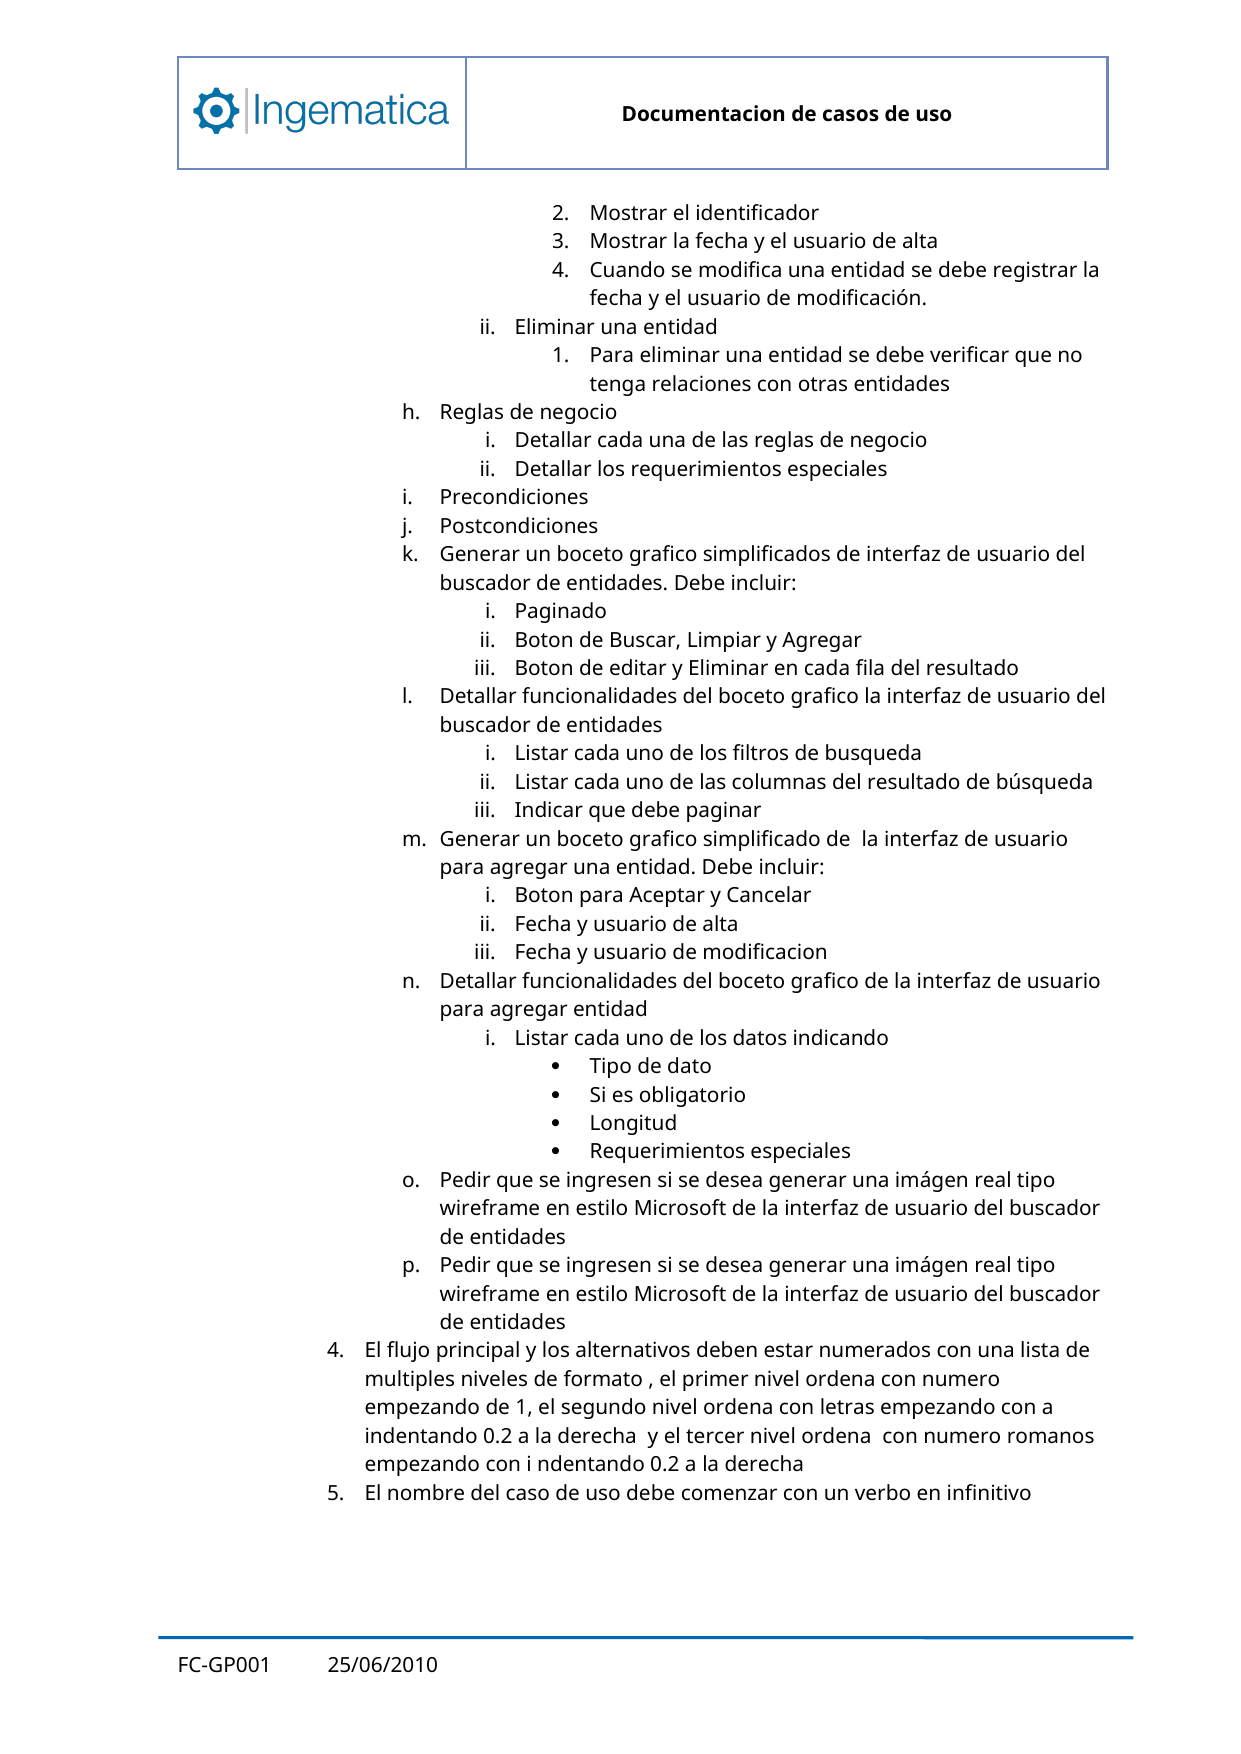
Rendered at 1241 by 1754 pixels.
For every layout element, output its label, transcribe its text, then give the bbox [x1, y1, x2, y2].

list Mostrar la fecha y el usuario de alta [552, 227, 1118, 255]
list Fecha y usuario de modificacion [496, 937, 1118, 966]
list Mostrar el identificador [552, 198, 1118, 227]
list Pedir que se ingresen si se desea generar una imágen real tipo wireframe en estilo Microsoft de la interfaz de usuario del buscador de entidades [402, 1165, 1118, 1250]
list Generar un boceto grafico simplificados de interfaz de usuario del buscador de entidades. Debe incluir: [402, 539, 1118, 596]
list Si es obligatorio [552, 1080, 1118, 1108]
list Eliminar una entidad [496, 312, 1118, 340]
list Para eliminar una entidad se debe verificar que no tenga relaciones con otras entidades [552, 340, 1118, 397]
subtitle Precondiciones [402, 482, 1118, 511]
list Listar cada uno de los filtros de busqueda [496, 738, 1118, 767]
list Indicar que debe paginar [496, 795, 1118, 824]
list Listar cada uno de las columnas del resultado de búsqueda [496, 767, 1118, 795]
list Reglas de negocio [402, 397, 1118, 426]
list Generar un boceto grafico simplificado de la interfaz de usuario para agregar una entidad. Debe incluir: [402, 824, 1118, 881]
list Fecha y usuario de alta [496, 909, 1118, 937]
list Paginado [496, 596, 1118, 625]
list Requerimientos especiales [552, 1137, 1118, 1165]
list Longitud [552, 1108, 1118, 1137]
list El nombre del caso de uso debe comenzar con un verbo en infinitivo [327, 1478, 1118, 1506]
list Pedir que se ingresen si se desea generar una imágen real tipo wireframe en estilo Microsoft de la interfaz de usuario del buscador de entidades [402, 1250, 1118, 1336]
list Boton para Aceptar y Cancelar [496, 881, 1118, 909]
list Detallar funcionalidades del boceto grafico de la interfaz de usuario para agregar entidad [402, 966, 1118, 1023]
subtitle Postcondiciones [402, 511, 1118, 539]
list Listar cada uno de los datos indicando [496, 1023, 1118, 1051]
list Boton de editar y Eliminar en cada fila del resultado [496, 653, 1118, 682]
list Detallar funcionalidades del boceto grafico la interfaz de usuario del buscador de entidades [402, 682, 1118, 738]
subtitle Detallar los requerimientos especiales [496, 454, 1118, 482]
list El flujo principal y los alternativos deben estar numerados con una lista de multiples niveles de formato , el primer nivel ordena con numero empezando de 1, el segundo nivel ordena con letras empezando con a indentando 0.2 a la derecha y el tercer nivel ordena con numero romanos empezando con i ndentando 0.2 a la derecha [327, 1336, 1118, 1478]
list Tipo de dato [552, 1051, 1118, 1080]
picture [185, 58, 459, 168]
list Boton de Buscar, Limpiar y Agregar [496, 625, 1118, 653]
list Detallar cada una de las reglas de negocio [496, 426, 1118, 454]
list Cuando se modifica una entidad se debe registrar la fecha y el usuario de modificación. [552, 255, 1118, 312]
